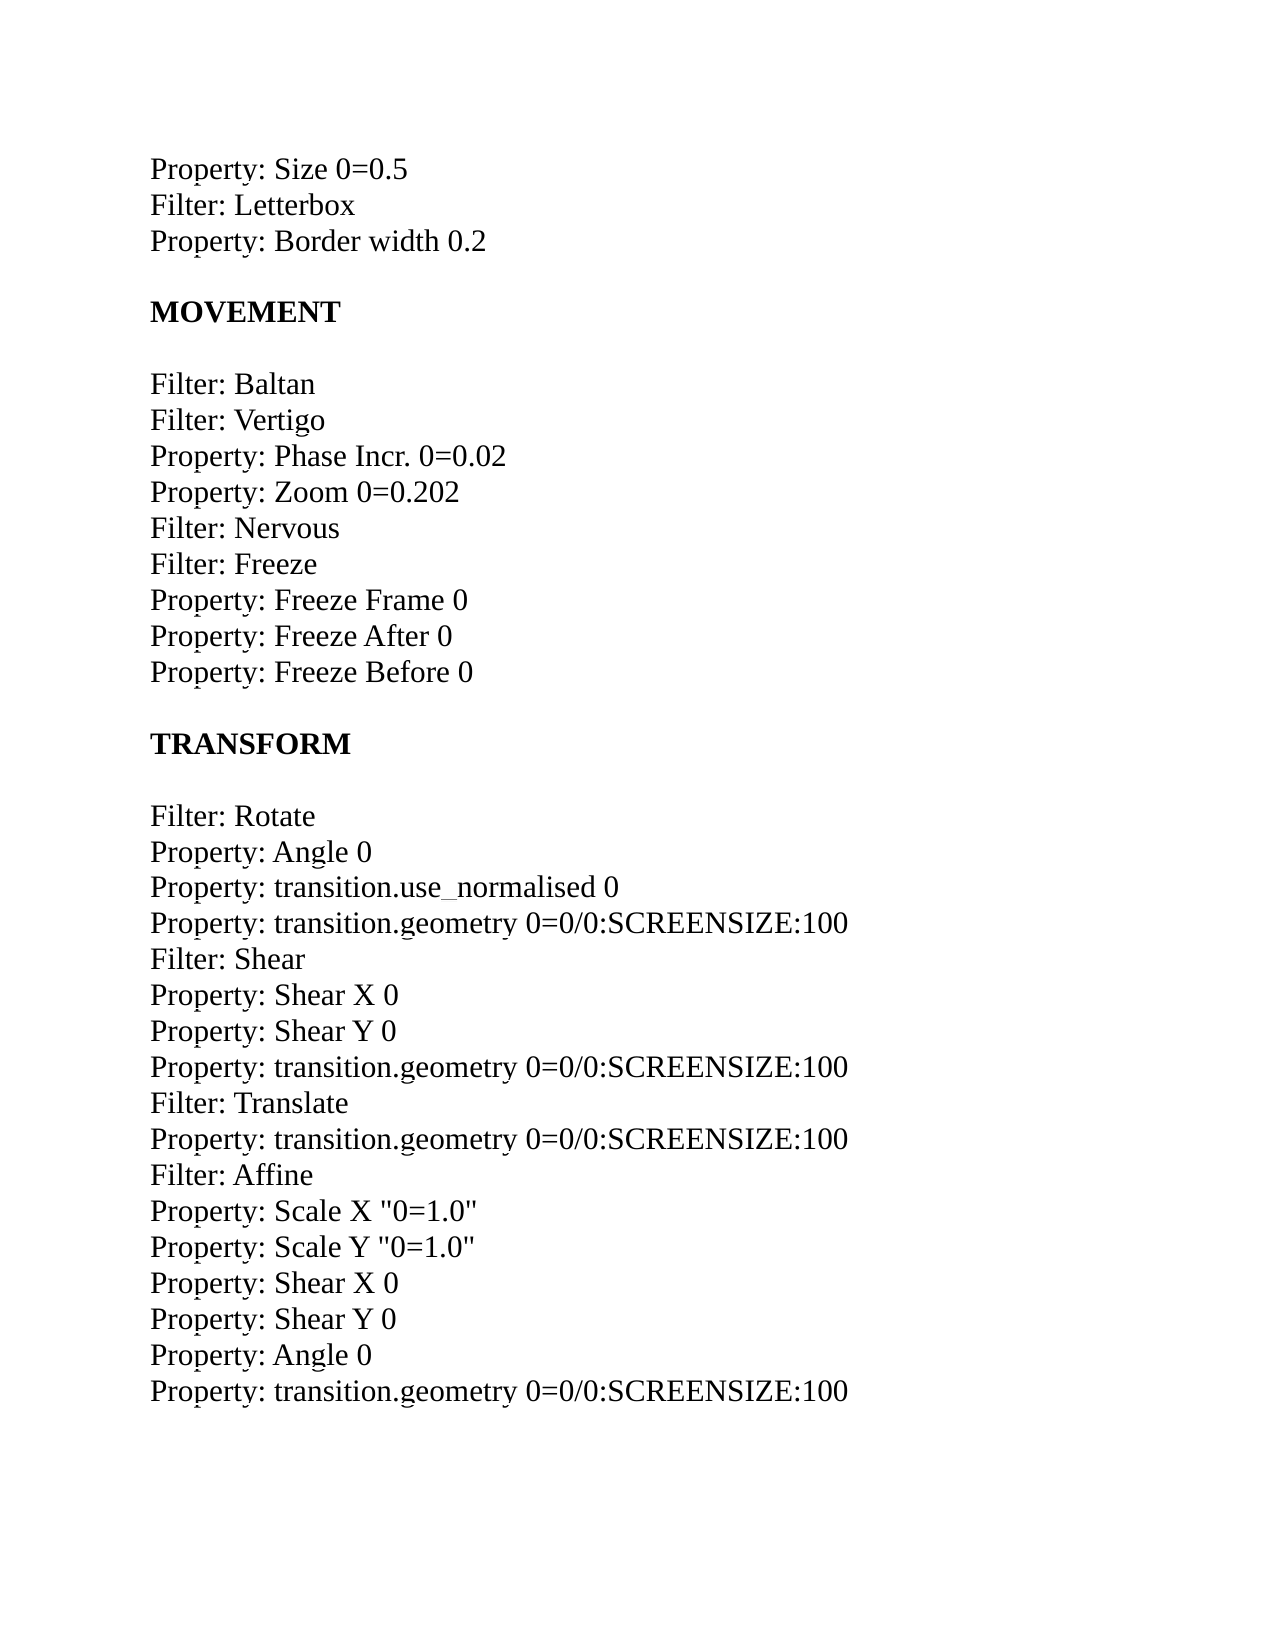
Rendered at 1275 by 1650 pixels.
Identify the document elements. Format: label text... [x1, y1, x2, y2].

text Property: transition.geometry 0=0/0:SCREENSIZE:100 [150, 1048, 1125, 1084]
text Filter: Nervous [150, 509, 1125, 545]
text Filter: Rotate [150, 797, 1125, 833]
text TRANSFORM [150, 725, 1125, 761]
text MOVEMENT [150, 294, 1125, 330]
text Property: Angle 0 [150, 833, 1125, 869]
text Filter: Baltan [150, 366, 1125, 402]
text Property: Size 0=0.5 [150, 150, 1125, 186]
text Property: transition.geometry 0=0/0:SCREENSIZE:100 [150, 1372, 1125, 1408]
text Property: Shear X 0 [150, 977, 1125, 1012]
text Filter: Freeze [150, 545, 1125, 581]
text Property: Border width 0.2 [150, 222, 1125, 258]
text Filter: Vertigo [150, 402, 1125, 437]
text Property: Zoom 0=0.202 [150, 473, 1125, 509]
text Property: Angle 0 [150, 1336, 1125, 1372]
text Property: Phase Incr. 0=0.02 [150, 437, 1125, 473]
text Property: Scale X "0=1.0" [150, 1192, 1125, 1228]
text Property: transition.use_normalised 0 [150, 869, 1125, 905]
text Property: Shear Y 0 [150, 1012, 1125, 1048]
text Property: Freeze Before 0 [150, 653, 1125, 689]
text Property: Freeze After 0 [150, 617, 1125, 653]
text Property: Freeze Frame 0 [150, 581, 1125, 617]
text Property: Scale Y "0=1.0" [150, 1228, 1125, 1264]
text Property: Shear X 0 [150, 1264, 1125, 1300]
text Filter: Letterbox [150, 186, 1125, 222]
text Property: transition.geometry 0=0/0:SCREENSIZE:100 [150, 905, 1125, 941]
text Filter: Shear [150, 941, 1125, 977]
text Filter: Translate [150, 1084, 1125, 1120]
text Property: transition.geometry 0=0/0:SCREENSIZE:100 [150, 1120, 1125, 1156]
text Property: Shear Y 0 [150, 1300, 1125, 1336]
text Filter: Affine [150, 1156, 1125, 1192]
